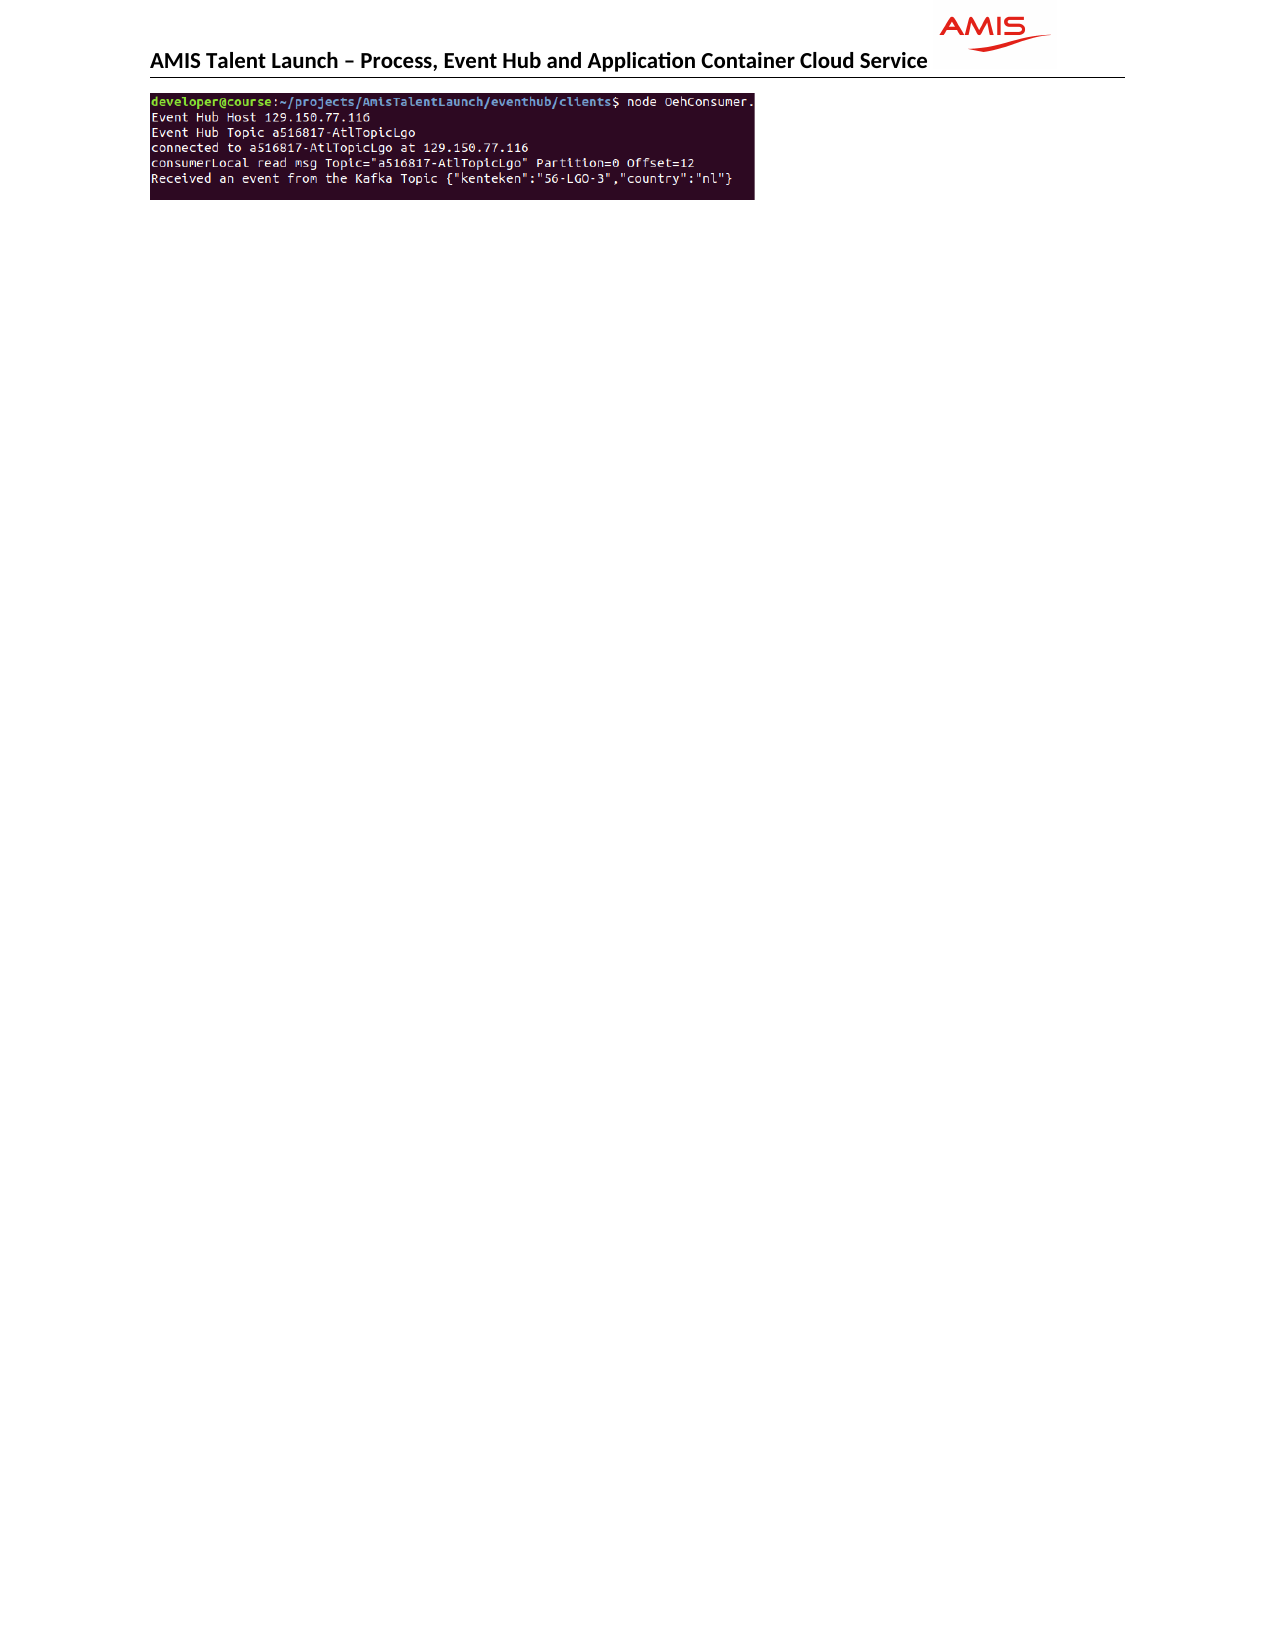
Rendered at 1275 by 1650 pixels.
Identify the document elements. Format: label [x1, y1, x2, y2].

picture [933, 0, 1057, 69]
picture [150, 93, 755, 200]
